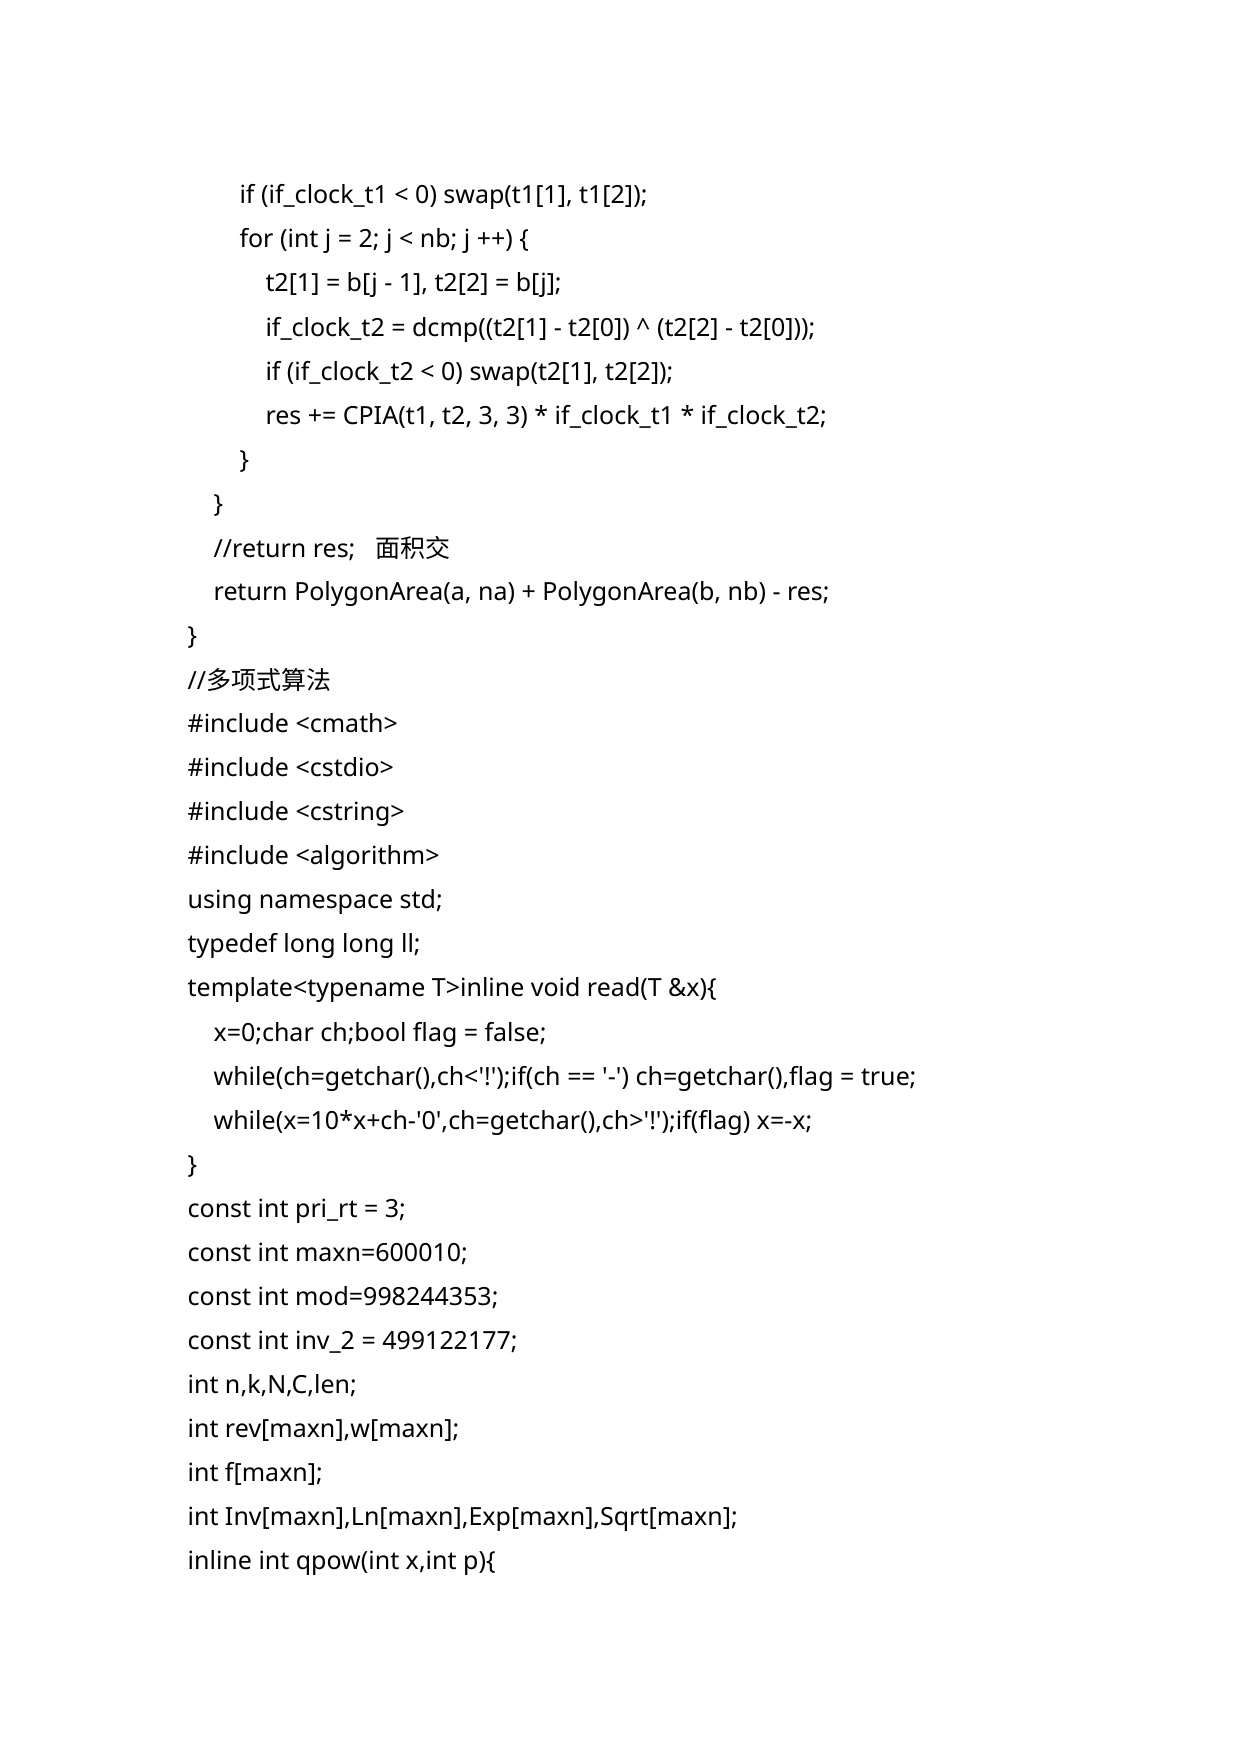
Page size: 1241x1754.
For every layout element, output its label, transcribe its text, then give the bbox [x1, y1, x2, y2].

text while(x=10*x+ch-'0',ch=getchar(),ch>'!');if(flag) x=-x; [187, 1097, 1053, 1141]
text //多项式算法 [187, 657, 1053, 701]
text if (if_clock_t1 < 0) swap(t1[1], t1[2]); [187, 172, 1053, 216]
text int f[maxn]; [187, 1450, 1053, 1494]
text inline int qpow(int x,int p){ [187, 1538, 1053, 1582]
text x=0;char ch;bool flag = false; [187, 1009, 1053, 1053]
text #include <cmath> [187, 701, 1053, 745]
text } [187, 480, 1053, 524]
text } [187, 613, 1053, 657]
text const int inv_2 = 499122177; [187, 1318, 1053, 1362]
text for (int j = 2; j < nb; j ++) { [187, 216, 1053, 260]
text #include <algorithm> [187, 833, 1053, 877]
text int Inv[maxn],Ln[maxn],Exp[maxn],Sqrt[maxn]; [187, 1494, 1053, 1538]
text const int pri_rt = 3; [187, 1185, 1053, 1229]
text const int maxn=600010; [187, 1229, 1053, 1273]
text if_clock_t2 = dcmp((t2[1] - t2[0]) ^ (t2[2] - t2[0])); [187, 304, 1053, 348]
text } [187, 1141, 1053, 1185]
text #include <cstdio> [187, 745, 1053, 789]
text typedef long long ll; [187, 921, 1053, 965]
text using namespace std; [187, 877, 1053, 921]
text return PolygonArea(a, na) + PolygonArea(b, nb) - res; [187, 568, 1053, 613]
text res += CPIA(t1, t2, 3, 3) * if_clock_t1 * if_clock_t2; [187, 392, 1053, 436]
text //return res; 面积交 [187, 524, 1053, 568]
text template<typename T>inline void read(T &x){ [187, 965, 1053, 1009]
text #include <cstring> [187, 789, 1053, 833]
text } [187, 436, 1053, 480]
text while(ch=getchar(),ch<'!');if(ch == '-') ch=getchar(),flag = true; [187, 1053, 1053, 1097]
text t2[1] = b[j - 1], t2[2] = b[j]; [187, 260, 1053, 304]
text const int mod=998244353; [187, 1273, 1053, 1318]
text int n,k,N,C,len; [187, 1362, 1053, 1406]
text if (if_clock_t2 < 0) swap(t2[1], t2[2]); [187, 348, 1053, 392]
text int rev[maxn],w[maxn]; [187, 1406, 1053, 1450]
